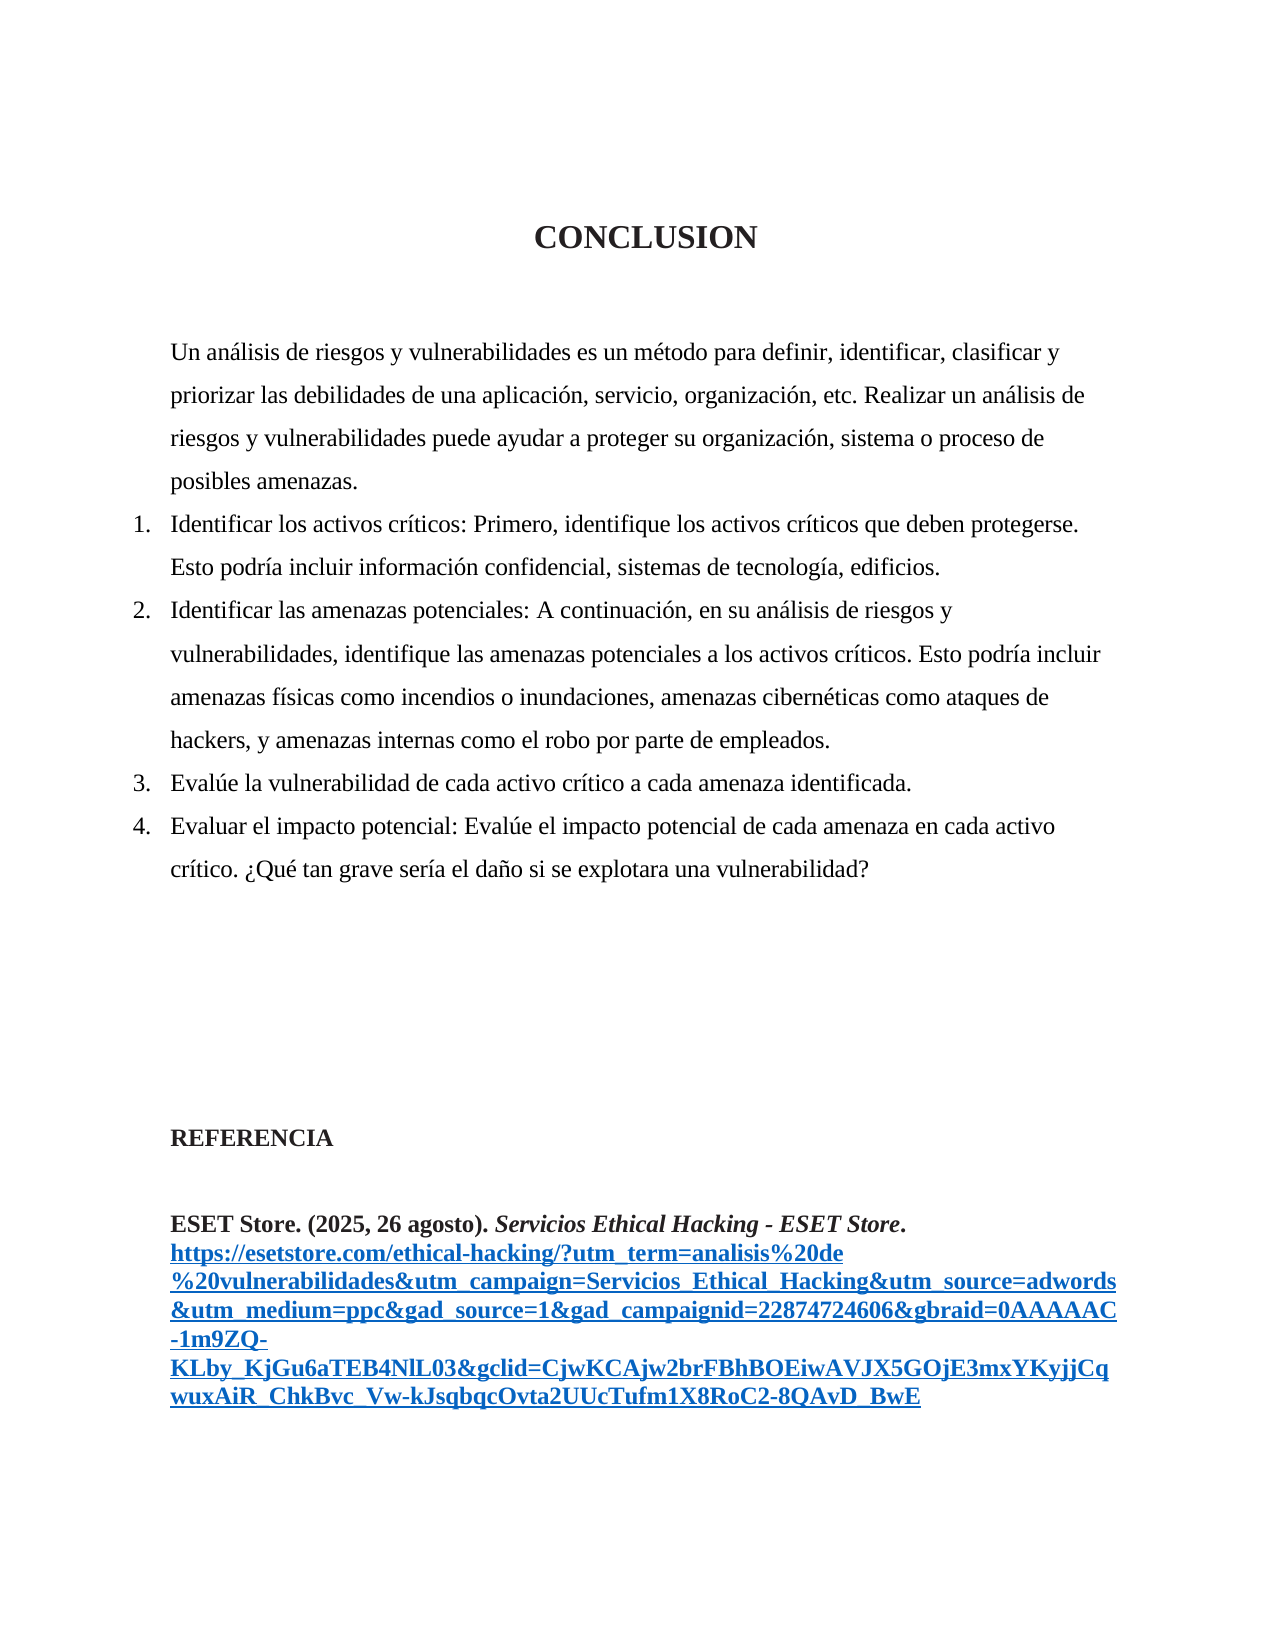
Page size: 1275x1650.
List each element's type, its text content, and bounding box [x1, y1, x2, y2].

list Evalúe la vulnerabilidad de cada activo crítico a cada amenaza identificada. [133, 768, 1121, 797]
list Identificar los activos críticos: Primero, identifique los activos críticos que deben protegerse. Esto podría incluir información confidencial, sistemas de tecnología, edificios. [133, 509, 1121, 581]
text CONCLUSION [170, 217, 1121, 255]
list Evaluar el impacto potencial: Evalúe el impacto potencial de cada amenaza en cada activo crítico. ¿Qué tan grave sería el daño si se explotara una vulnerabilidad? [133, 811, 1121, 883]
text Un análisis de riesgos y vulnerabilidades es un método para definir, identificar, clasificar y priorizar las debilidades de una aplicación, servicio, organización, etc. Realizar un análisis de riesgos y vulnerabilidades puede ayudar a proteger su organización, sistema o proceso de posibles amenazas. [170, 337, 1121, 495]
list Identificar las amenazas potenciales: A continuación, en su análisis de riesgos y vulnerabilidades, identifique las amenazas potenciales a los activos críticos. Esto podría incluir amenazas físicas como incendios o inundaciones, amenazas cibernéticas como ataques de hackers, y amenazas internas como el robo por parte de empleados. [133, 596, 1121, 754]
text REFERENCIA [170, 1123, 1121, 1151]
text ESET Store. (2025, 26 agosto). Servicios Ethical Hacking - ESET Store. https://esetstore.com/ethical-hacking/?utm_term=analisis%20de%20vulnerabilidades&utm_campaign=Servicios_Ethical_Hacking&utm_source=adwords&utm_medium=ppc&gad_source=1&gad_campaignid=22874724606&gbraid=0AAAAAC-1m9ZQ-KLby_KjGu6aTEB4NlL03&gclid=CjwKCAjw2brFBhBOEiwAVJX5GOjE3mxYKyjjCqwuxAiR_ChkBvc_Vw-kJsqbqcOvta2UUcTufm1X8RoC2-8QAvD_BwE [170, 1209, 1121, 1410]
